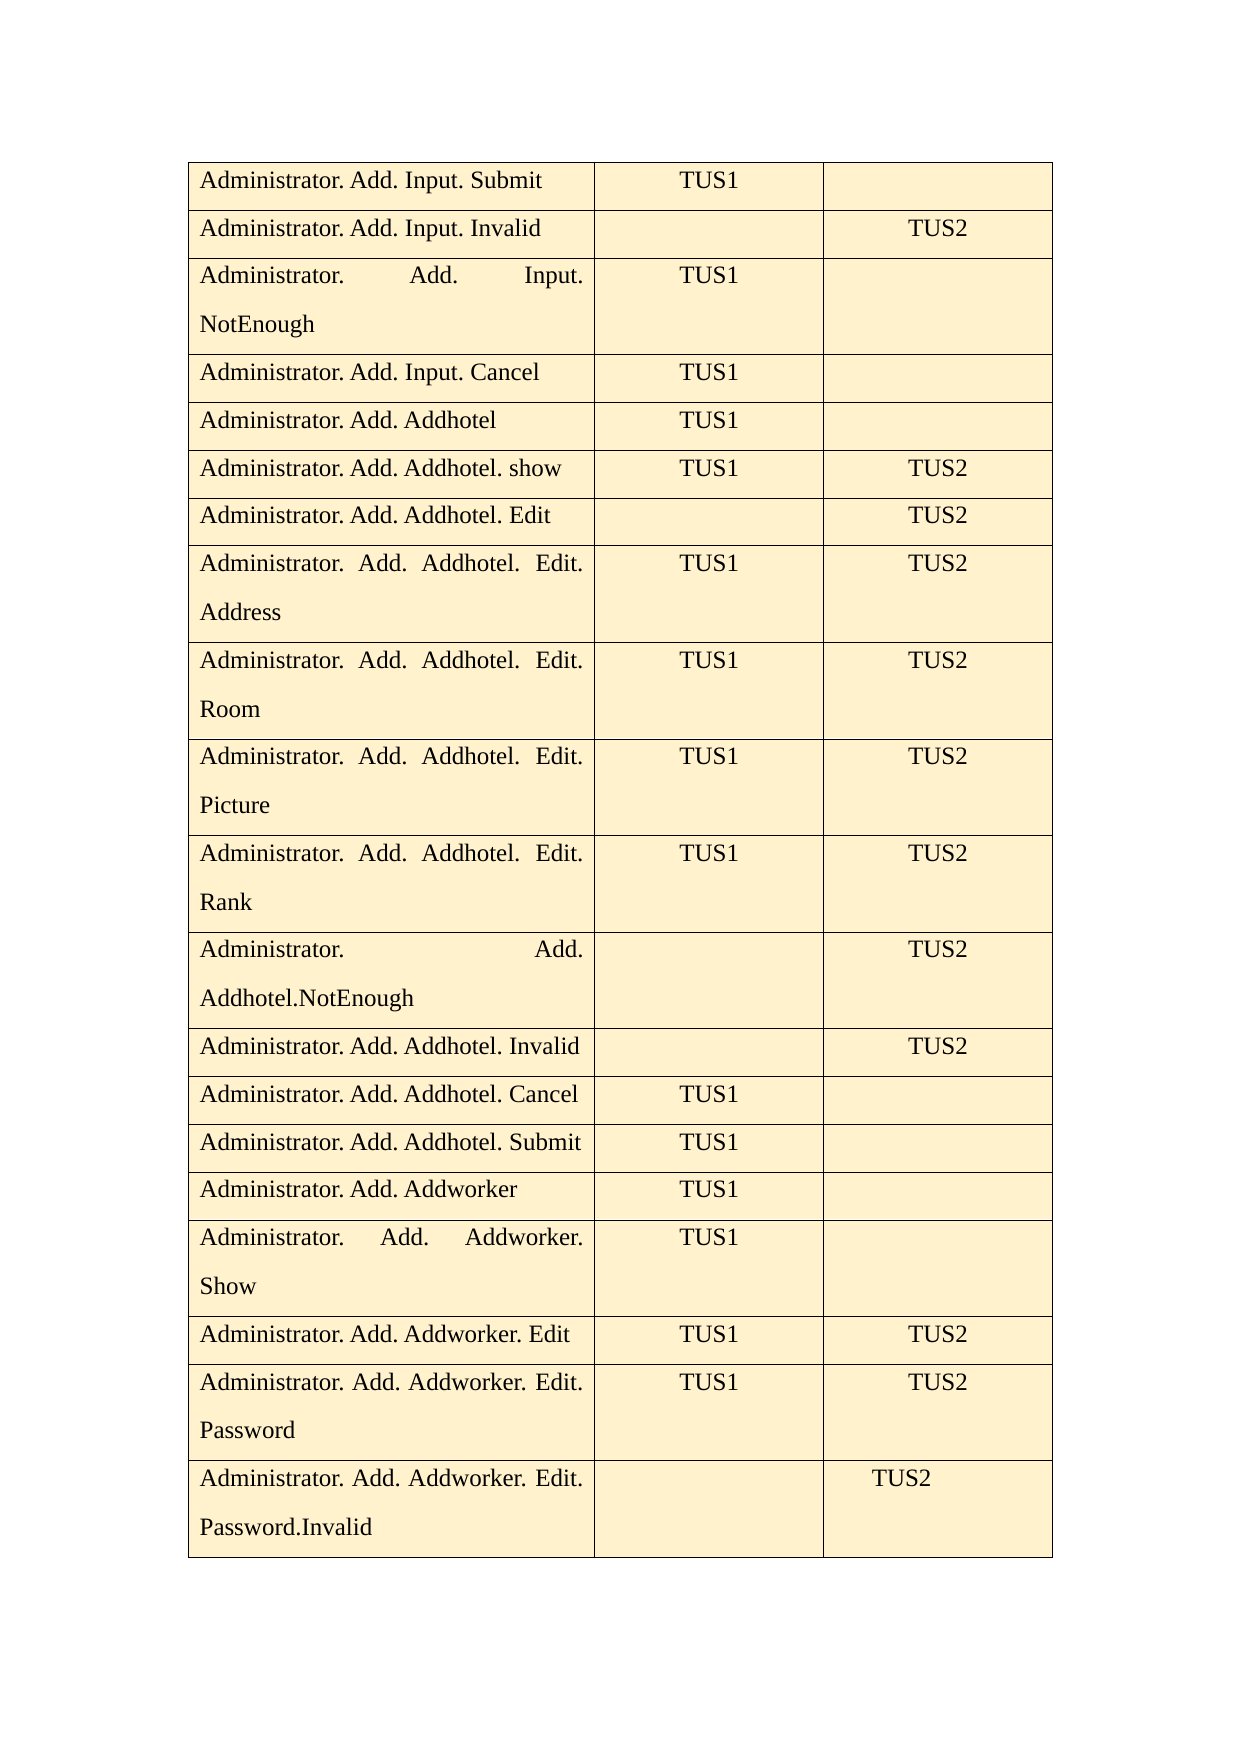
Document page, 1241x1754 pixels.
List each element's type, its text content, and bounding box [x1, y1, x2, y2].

table_cell [824, 1221, 1052, 1316]
table_cell TUS1 [595, 740, 823, 835]
table_cell [595, 933, 823, 1028]
table_cell Administrator. Add. Addworker. Show [189, 1221, 594, 1316]
table_cell Administrator. Add. Addworker. Edit. Password.Invalid [189, 1461, 594, 1557]
table_cell [824, 355, 1052, 402]
table_cell [824, 1125, 1052, 1172]
table_cell [824, 403, 1052, 450]
table_cell TUS1 [595, 643, 823, 738]
table_cell TUS1 [595, 1317, 823, 1364]
table_cell TUS1 [595, 451, 823, 498]
table_cell TUS2 [824, 933, 1052, 1028]
table_cell TUS1 [595, 1221, 823, 1316]
table_cell Administrator. Add. Input. NotEnough [189, 259, 594, 354]
table_cell Administrator. Add. Addhotel. Edit. Room [189, 643, 594, 738]
table_cell Administrator. Add. Addworker. Edit. Password [189, 1365, 594, 1460]
table_cell Administrator. Add. Addworker. Edit [189, 1317, 594, 1364]
table_cell TUS1 [595, 163, 823, 210]
table_cell TUS1 [595, 1365, 823, 1460]
table_cell [824, 163, 1052, 210]
table_cell TUS1 [595, 546, 823, 642]
table_cell Administrator. Add. Input. Submit [189, 163, 594, 210]
table_cell TUS2 [824, 643, 1052, 738]
table_cell Administrator. Add. Input. Cancel [189, 355, 594, 402]
table_cell TUS2 [824, 1317, 1052, 1364]
table_cell TUS2 [824, 546, 1052, 642]
table_cell TUS1 [595, 836, 823, 932]
table_cell [595, 1029, 823, 1076]
table_cell Administrator. Add. Addhotel. Edit. Rank [189, 836, 594, 932]
table_cell Administrator. Add. Addhotel. Edit [189, 499, 594, 545]
table_cell [824, 259, 1052, 354]
table_cell TUS2 [824, 1461, 1052, 1557]
table_cell Administrator. Add. Addhotel [189, 403, 594, 450]
table_cell Administrator. Add. Input. Invalid [189, 211, 594, 258]
table_cell [595, 211, 823, 258]
table_cell Administrator. Add. Addhotel. Cancel [189, 1077, 594, 1124]
table_cell TUS2 [824, 740, 1052, 835]
table_cell TUS2 [824, 451, 1052, 498]
table_cell TUS1 [595, 1125, 823, 1172]
table_cell [824, 1173, 1052, 1219]
table_cell Administrator. Add. Addhotel.NotEnough [189, 933, 594, 1028]
table_cell TUS1 [595, 1077, 823, 1124]
table_cell TUS1 [595, 1173, 823, 1219]
table_cell [595, 499, 823, 545]
table_cell [595, 1461, 823, 1557]
table_cell [824, 1077, 1052, 1124]
table_cell TUS2 [824, 211, 1052, 258]
table_cell TUS1 [595, 403, 823, 450]
table_cell TUS1 [595, 259, 823, 354]
table_cell TUS2 [824, 1029, 1052, 1076]
table_cell Administrator. Add. Addhotel. Submit [189, 1125, 594, 1172]
table_cell TUS2 [824, 1365, 1052, 1460]
table_cell Administrator. Add. Addhotel. show [189, 451, 594, 498]
table_cell TUS2 [824, 499, 1052, 545]
table_cell Administrator. Add. Addworker [189, 1173, 594, 1219]
table_cell TUS2 [824, 836, 1052, 932]
table_cell TUS1 [595, 355, 823, 402]
table_cell Administrator. Add. Addhotel. Invalid [189, 1029, 594, 1076]
table_cell Administrator. Add. Addhotel. Edit. Address [189, 546, 594, 642]
table_cell Administrator. Add. Addhotel. Edit. Picture [189, 740, 594, 835]
